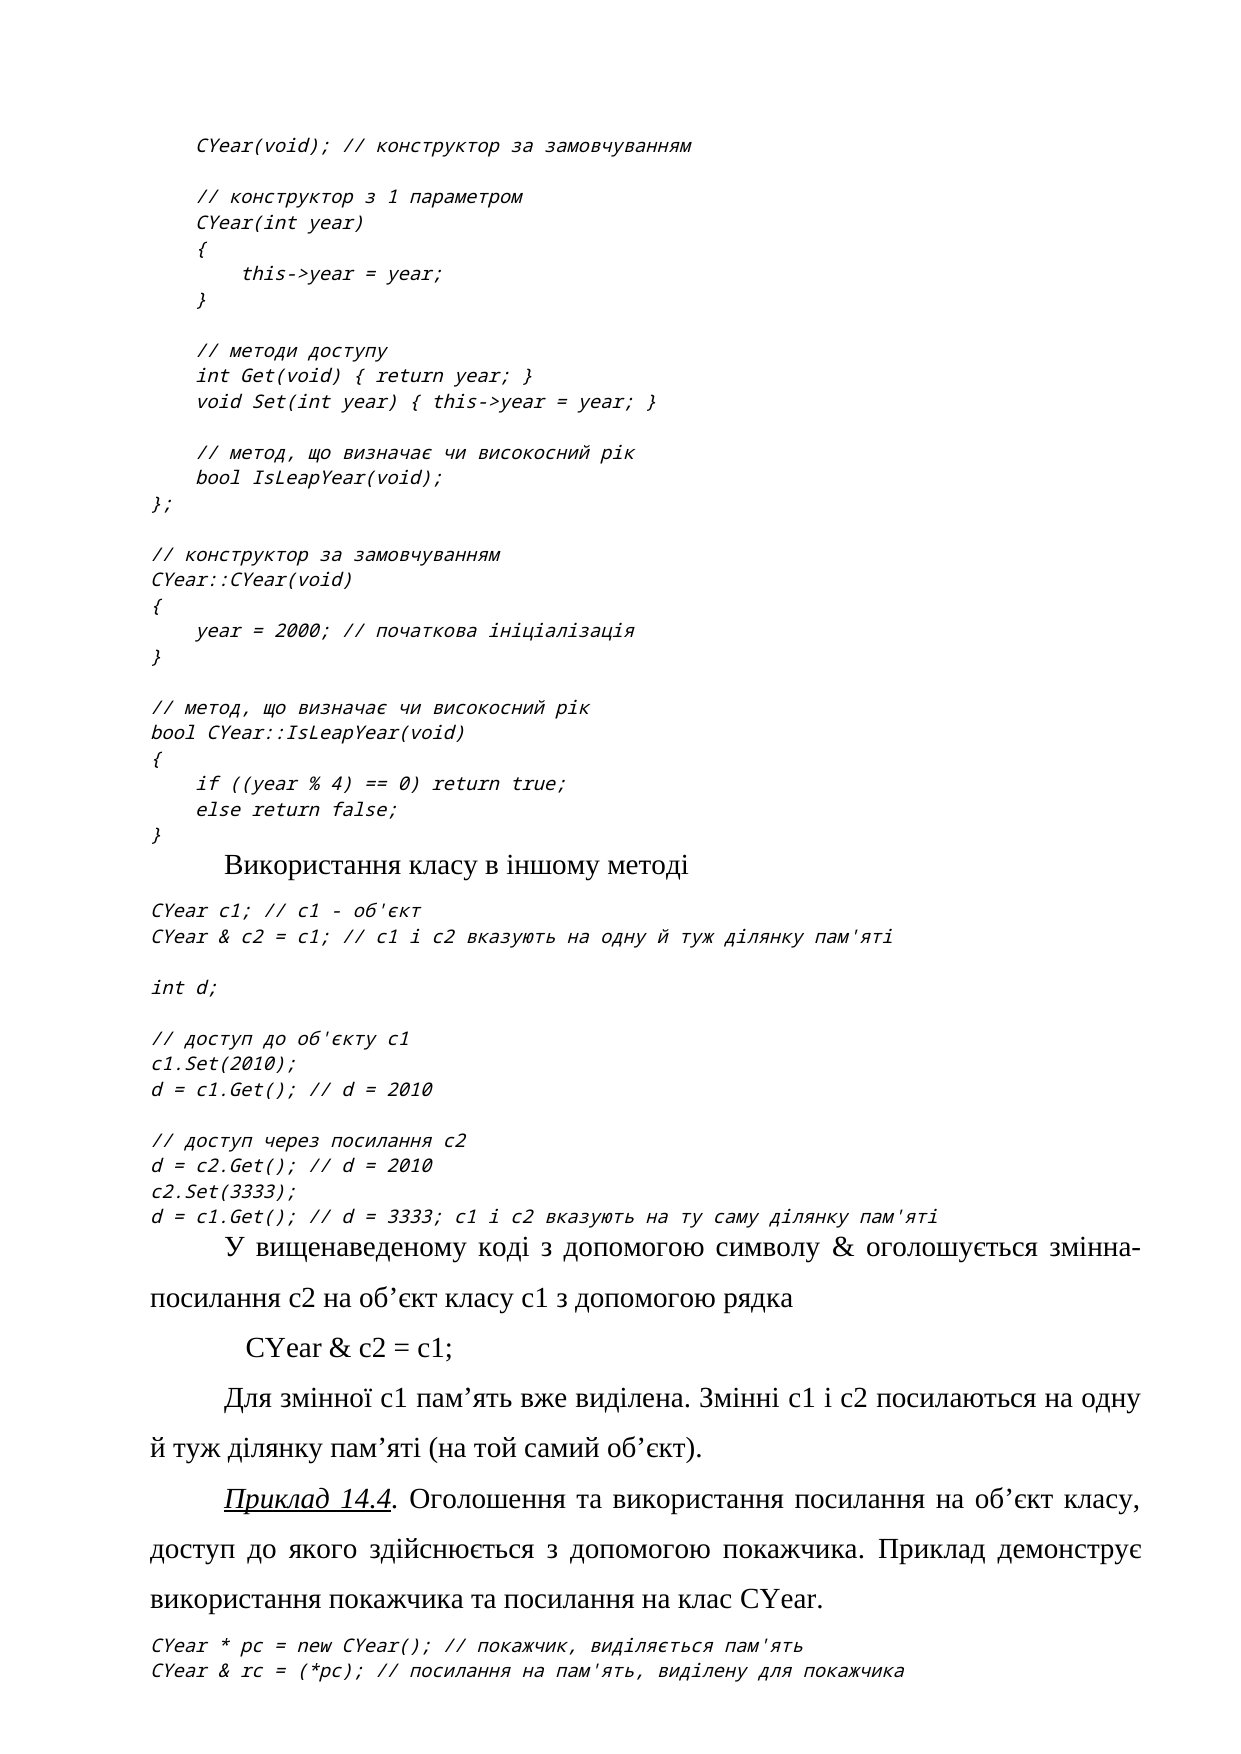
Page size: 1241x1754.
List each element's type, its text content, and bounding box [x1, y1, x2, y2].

text CYear * pc = new CYear(); // покажчик, виділяється пам'ять [150, 1632, 1141, 1657]
text // доступ через посилання c2 [150, 1127, 1141, 1153]
text // доступ до об'єкту c1 [150, 1025, 1141, 1051]
text d = c1.Get(); // d = 2010 [150, 1076, 1141, 1102]
text CYear::CYear(void) [150, 567, 1141, 592]
text c2.Set(3333); [150, 1178, 1141, 1204]
text } [150, 643, 1141, 669]
text }; [150, 490, 1141, 516]
text CYear c1; // c1 - об'єкт [150, 898, 1141, 923]
text CYear & c2 = c1; // c1 і c2 вказують на одну й туж ділянку пам'яті [150, 923, 1141, 949]
text int d; [150, 974, 1141, 1000]
text CYear & rc = (*pc); // посилання на пам'ять, виділену для покажчика [150, 1657, 1141, 1683]
text CYear(int year) [150, 209, 1141, 235]
text void Set(int year) { this->year = year; } [150, 388, 1141, 413]
text year = 2000; // початкова ініціалізація [150, 618, 1141, 643]
text d = c1.Get(); // d = 3333; c1 і c2 вказують на ту саму ділянку пам'яті [150, 1204, 1141, 1229]
text this->year = year; [150, 260, 1141, 286]
text c1.Set(2010); [150, 1051, 1141, 1076]
text CYear & c2 = c1; [150, 1330, 1141, 1363]
text int Get(void) { return year; } [150, 362, 1141, 388]
text { [150, 235, 1141, 260]
text bool CYear::IsLeapYear(void) [150, 720, 1141, 745]
text } [150, 286, 1141, 311]
text // метод, що визначає чи високосний рік [150, 694, 1141, 720]
text { [150, 745, 1141, 771]
text У вищенаведеному коді з допомогою символу & оголошується змінна-посилання c2 на об’єкт класу c1 з допомогою рядка [150, 1229, 1141, 1313]
text { [150, 592, 1141, 618]
text else return false; [150, 796, 1141, 822]
text Використання класу в іншому методі [150, 847, 1141, 881]
text // конструктор з 1 параметром [150, 184, 1141, 209]
text if ((year % 4) == 0) return true; [150, 771, 1141, 796]
text } [150, 822, 1141, 847]
text CYear(void); // конструктор за замовчуванням [150, 133, 1141, 158]
text bool IsLeapYear(void); [150, 464, 1141, 490]
text // конструктор за замовчуванням [150, 541, 1141, 567]
text // метод, що визначає чи високосний рік [150, 439, 1141, 464]
text Приклад 14.4. Оголошення та використання посилання на об’єкт класу, доступ до якого здійснюється з допомогою покажчика. Приклад демонструє використання покажчика та посилання на клас CYear. [150, 1481, 1141, 1615]
text // методи доступу [150, 337, 1141, 362]
text Для змінної c1 пам’ять вже виділена. Змінні c1 і c2 посилаються на одну й туж ділянку пам’яті (на той самий об’єкт). [150, 1380, 1141, 1464]
text d = c2.Get(); // d = 2010 [150, 1153, 1141, 1178]
